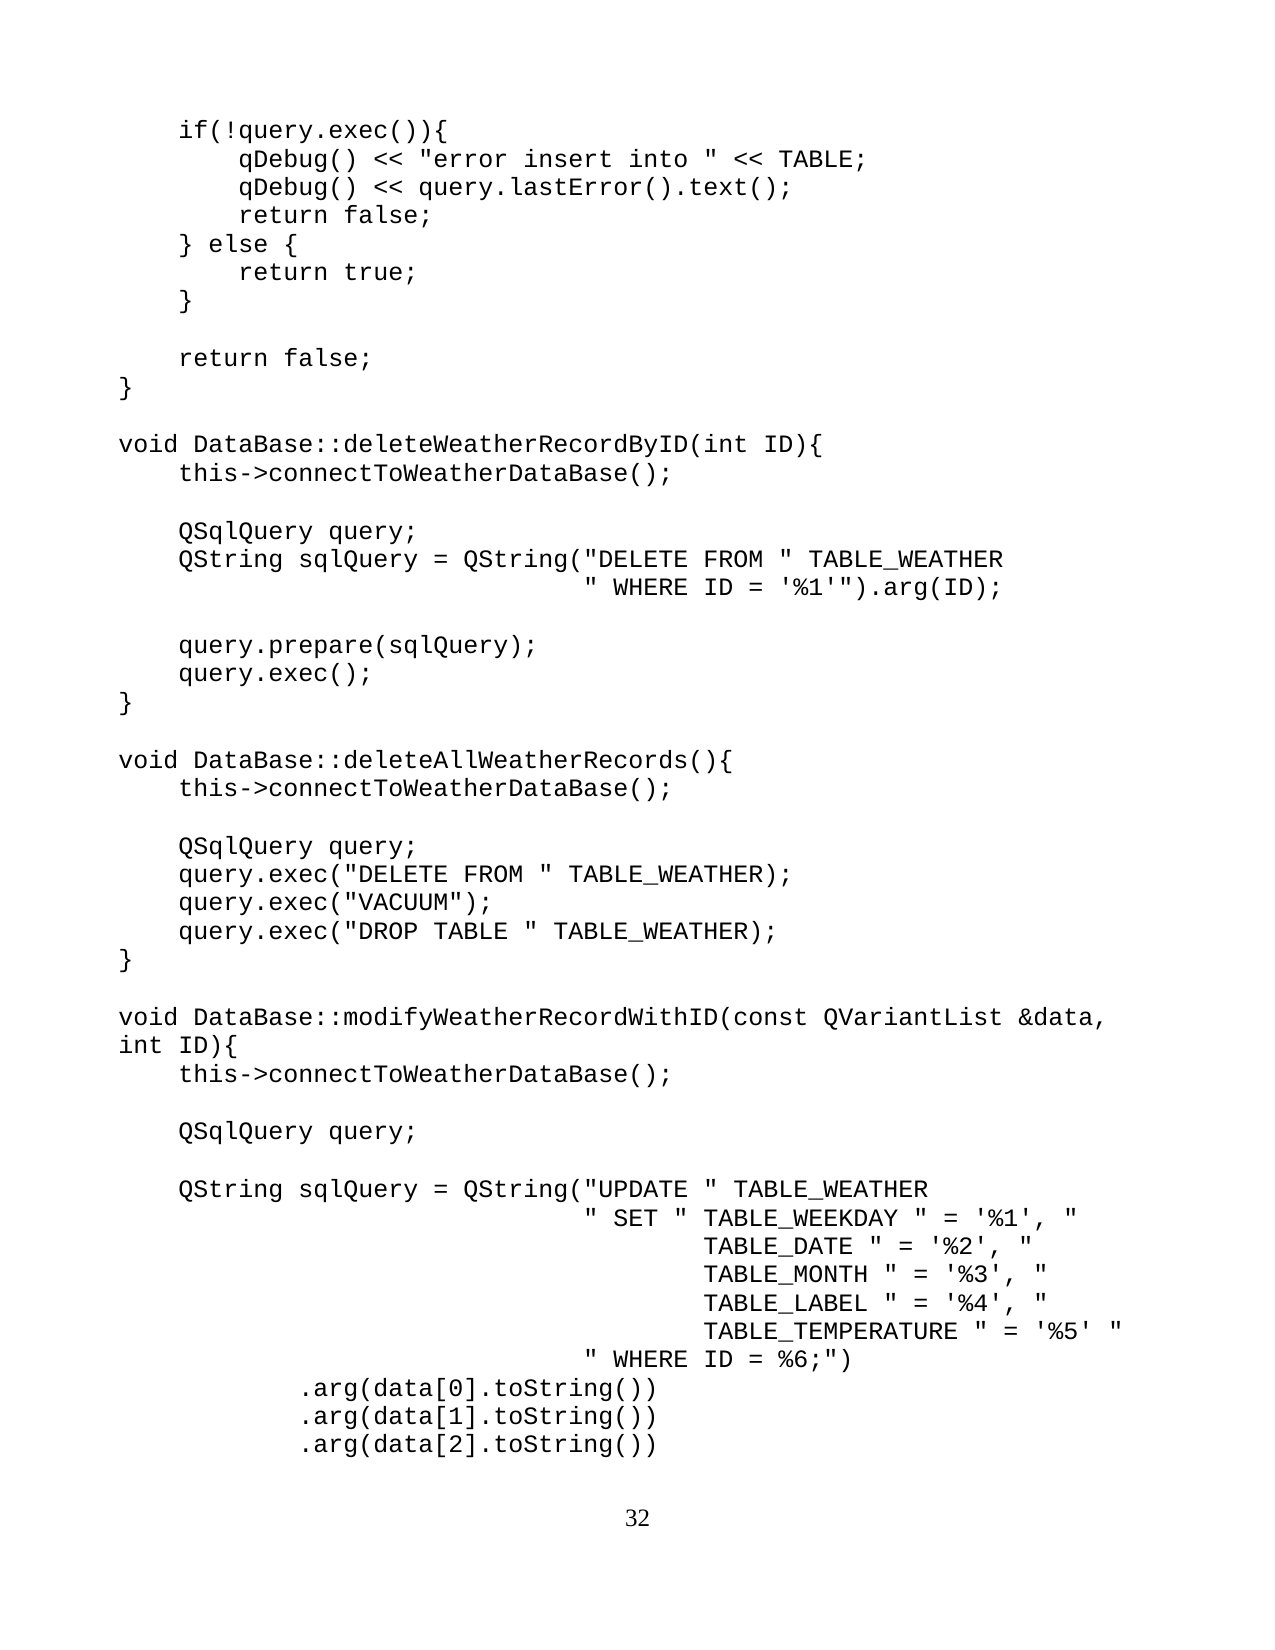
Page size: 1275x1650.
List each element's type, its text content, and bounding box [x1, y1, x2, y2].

text void DataBase::modifyWeatherRecordWithID(const QVariantList &data, int ID){ [118, 1004, 1157, 1061]
text this->connectToWeatherDataBase(); [118, 776, 1157, 804]
text this->connectToWeatherDataBase(); [118, 1061, 1157, 1089]
text .arg(data[1].toString()) [118, 1403, 1157, 1432]
text } [118, 374, 1157, 403]
text query.exec("DROP TABLE " TABLE_WEATHER); [118, 918, 1157, 947]
text if(!query.exec()){ [118, 118, 1157, 146]
text query.exec("DELETE FROM " TABLE_WEATHER); [118, 862, 1157, 890]
text void DataBase::deleteAllWeatherRecords(){ [118, 747, 1157, 776]
text TABLE_MONTH " = '%3', " [118, 1262, 1157, 1290]
text " WHERE ID = %6;") [118, 1347, 1157, 1375]
text query.exec("VACUUM"); [118, 890, 1157, 918]
text } else { [118, 231, 1157, 260]
text TABLE_TEMPERATURE " = '%5' " [118, 1318, 1157, 1347]
text qDebug() << query.lastError().text(); [118, 175, 1157, 203]
text this->connectToWeatherDataBase(); [118, 460, 1157, 489]
text .arg(data[0].toString()) [118, 1375, 1157, 1403]
text } [118, 689, 1157, 718]
text void DataBase::deleteWeatherRecordByID(int ID){ [118, 432, 1157, 460]
text QString sqlQuery = QString("DELETE FROM " TABLE_WEATHER [118, 547, 1157, 575]
text query.exec(); [118, 661, 1157, 689]
text return false; [118, 203, 1157, 231]
text } [118, 288, 1157, 316]
text " SET " TABLE_WEEKDAY " = '%1', " [118, 1205, 1157, 1233]
text } [118, 947, 1157, 975]
text QString sqlQuery = QString("UPDATE " TABLE_WEATHER [118, 1177, 1157, 1205]
text query.prepare(sqlQuery); [118, 633, 1157, 661]
text qDebug() << "error insert into " << TABLE; [118, 146, 1157, 175]
text return false; [118, 346, 1157, 374]
text TABLE_DATE " = '%2', " [118, 1233, 1157, 1262]
text .arg(data[2].toString()) [118, 1432, 1157, 1460]
text return true; [118, 260, 1157, 288]
text QSqlQuery query; [118, 833, 1157, 862]
text " WHERE ID = '%1'").arg(ID); [118, 575, 1157, 603]
text TABLE_LABEL " = '%4', " [118, 1290, 1157, 1318]
text QSqlQuery query; [118, 1119, 1157, 1147]
text QSqlQuery query; [118, 518, 1157, 547]
